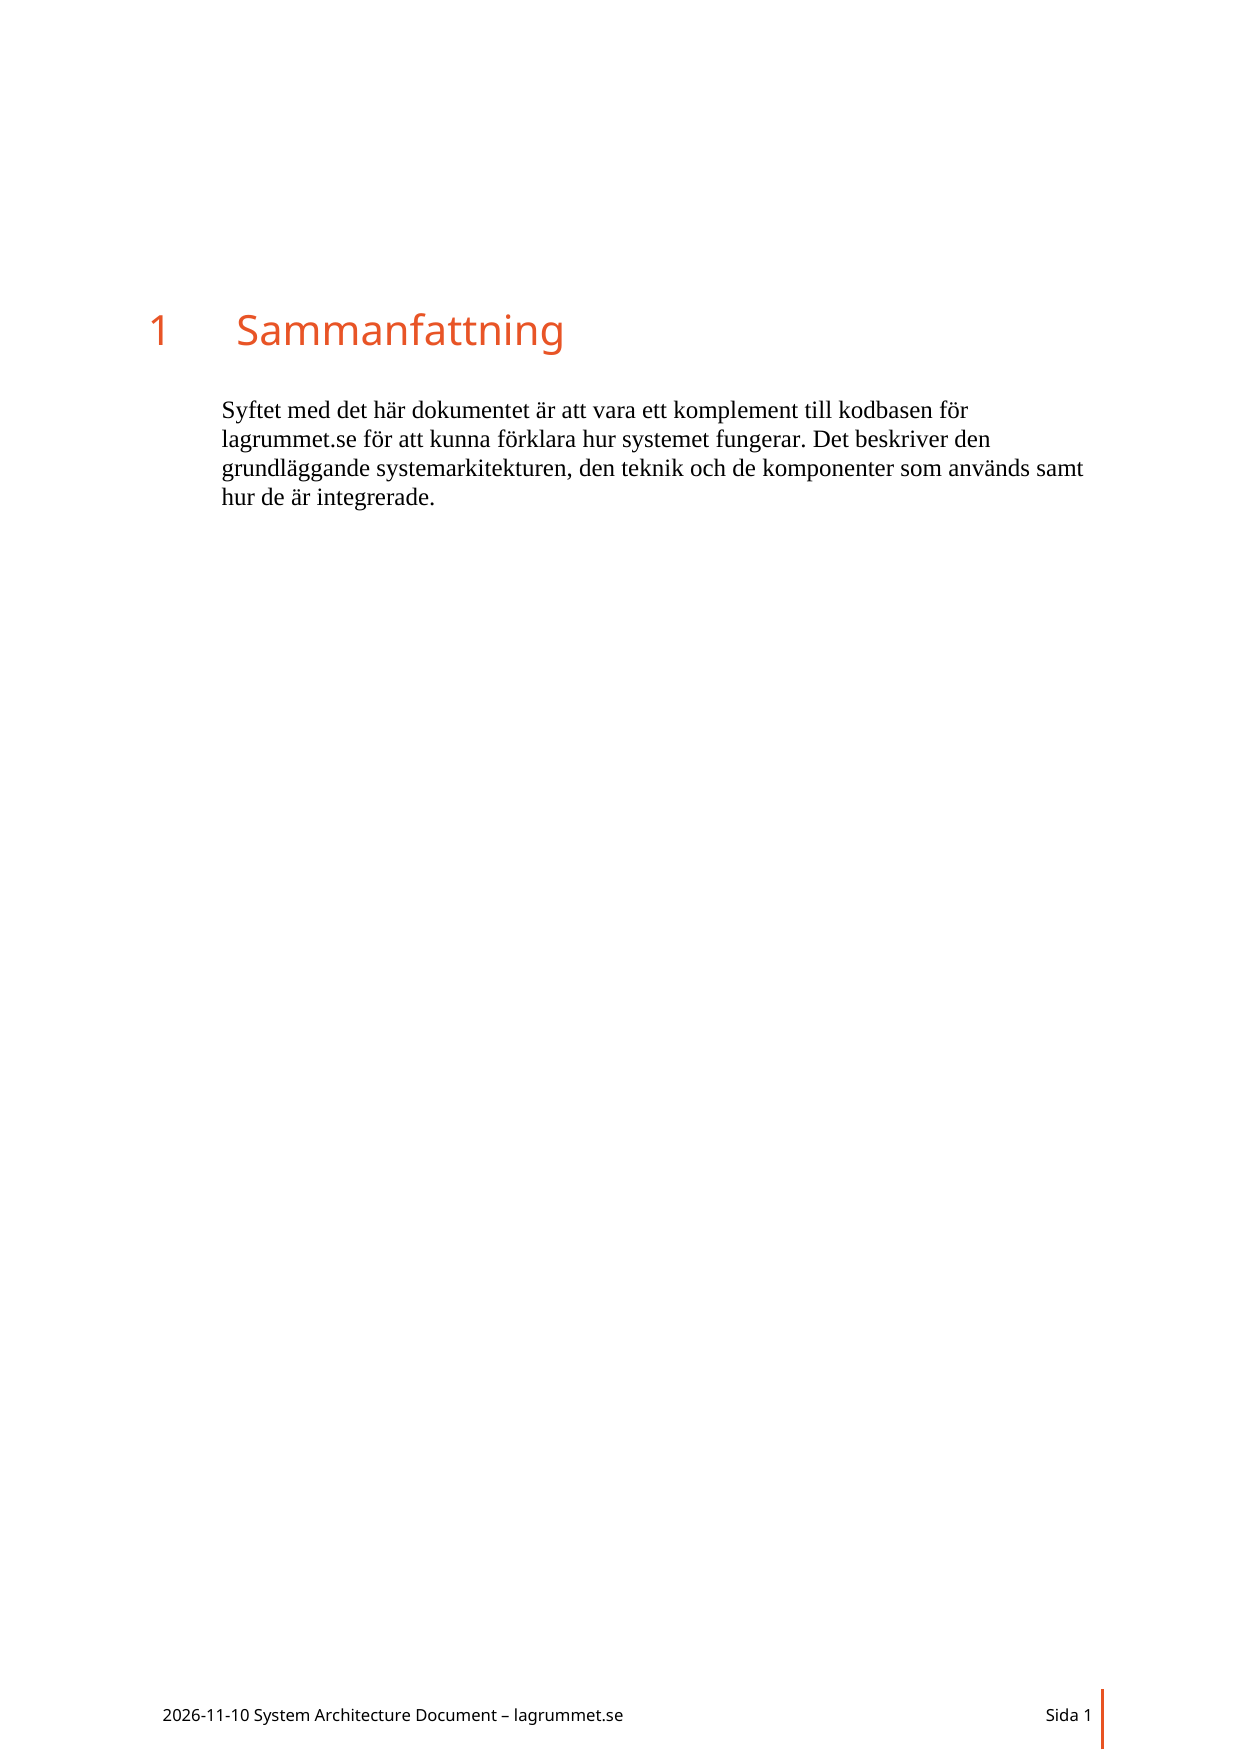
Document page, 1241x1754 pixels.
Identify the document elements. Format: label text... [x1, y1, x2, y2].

subtitle Sammanfattning [148, 301, 1093, 358]
text Syftet med det här dokumentet är att vara ett komplement till kodbasen för lagrummet.se för att kunna förklara hur systemet fungerar. Det beskriver den grundläggande systemarkitekturen, den teknik och de komponenter som används samt hur de är integrerade. [221, 395, 1093, 510]
